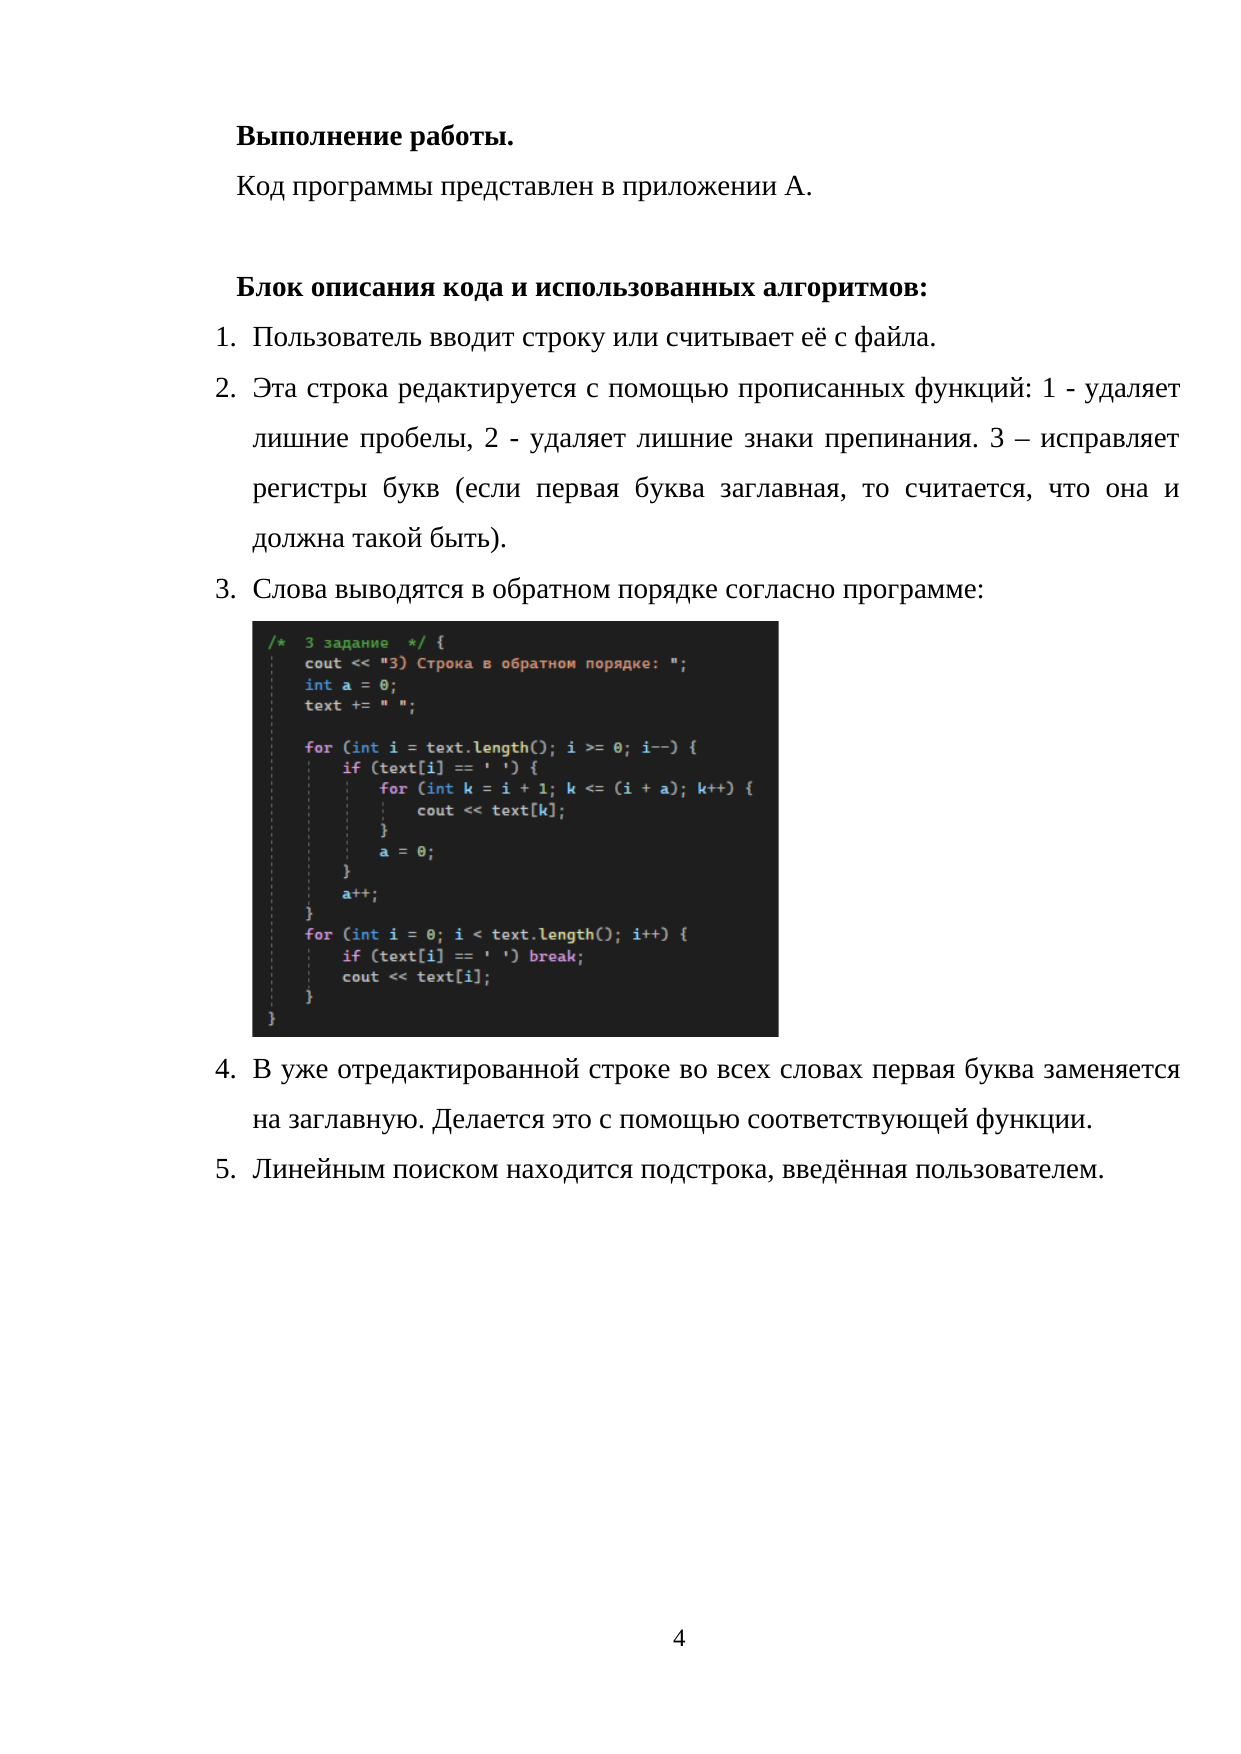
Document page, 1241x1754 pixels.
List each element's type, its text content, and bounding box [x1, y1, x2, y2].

picture [252, 621, 779, 1037]
list Эта строка редактируется с помощью прописанных функций: 1 - удаляет лишние пробелы, 2 - удаляет лишние знаки препинания. 3 – исправляет регистры букв (если первая буква заглавная, то считается, что она и должна такой быть). [215, 370, 1181, 554]
text Блок описания кода и использованных алгоритмов: [177, 269, 1181, 303]
text Код программы представлен в приложении А. [177, 168, 1181, 202]
list В уже отредактированной строке во всех словах первая буква заменяется на заглавную. Делается это с помощью соответствующей функции. [215, 1051, 1181, 1135]
list Слова выводятся в обратном порядке согласно программе: [215, 571, 1181, 604]
text Выполнение работы. [177, 118, 1181, 152]
list Пользователь вводит строку или считывает её с файла. [215, 319, 1181, 353]
list Линейным поиском находится подстрока, введённая пользователем. [215, 1152, 1181, 1185]
